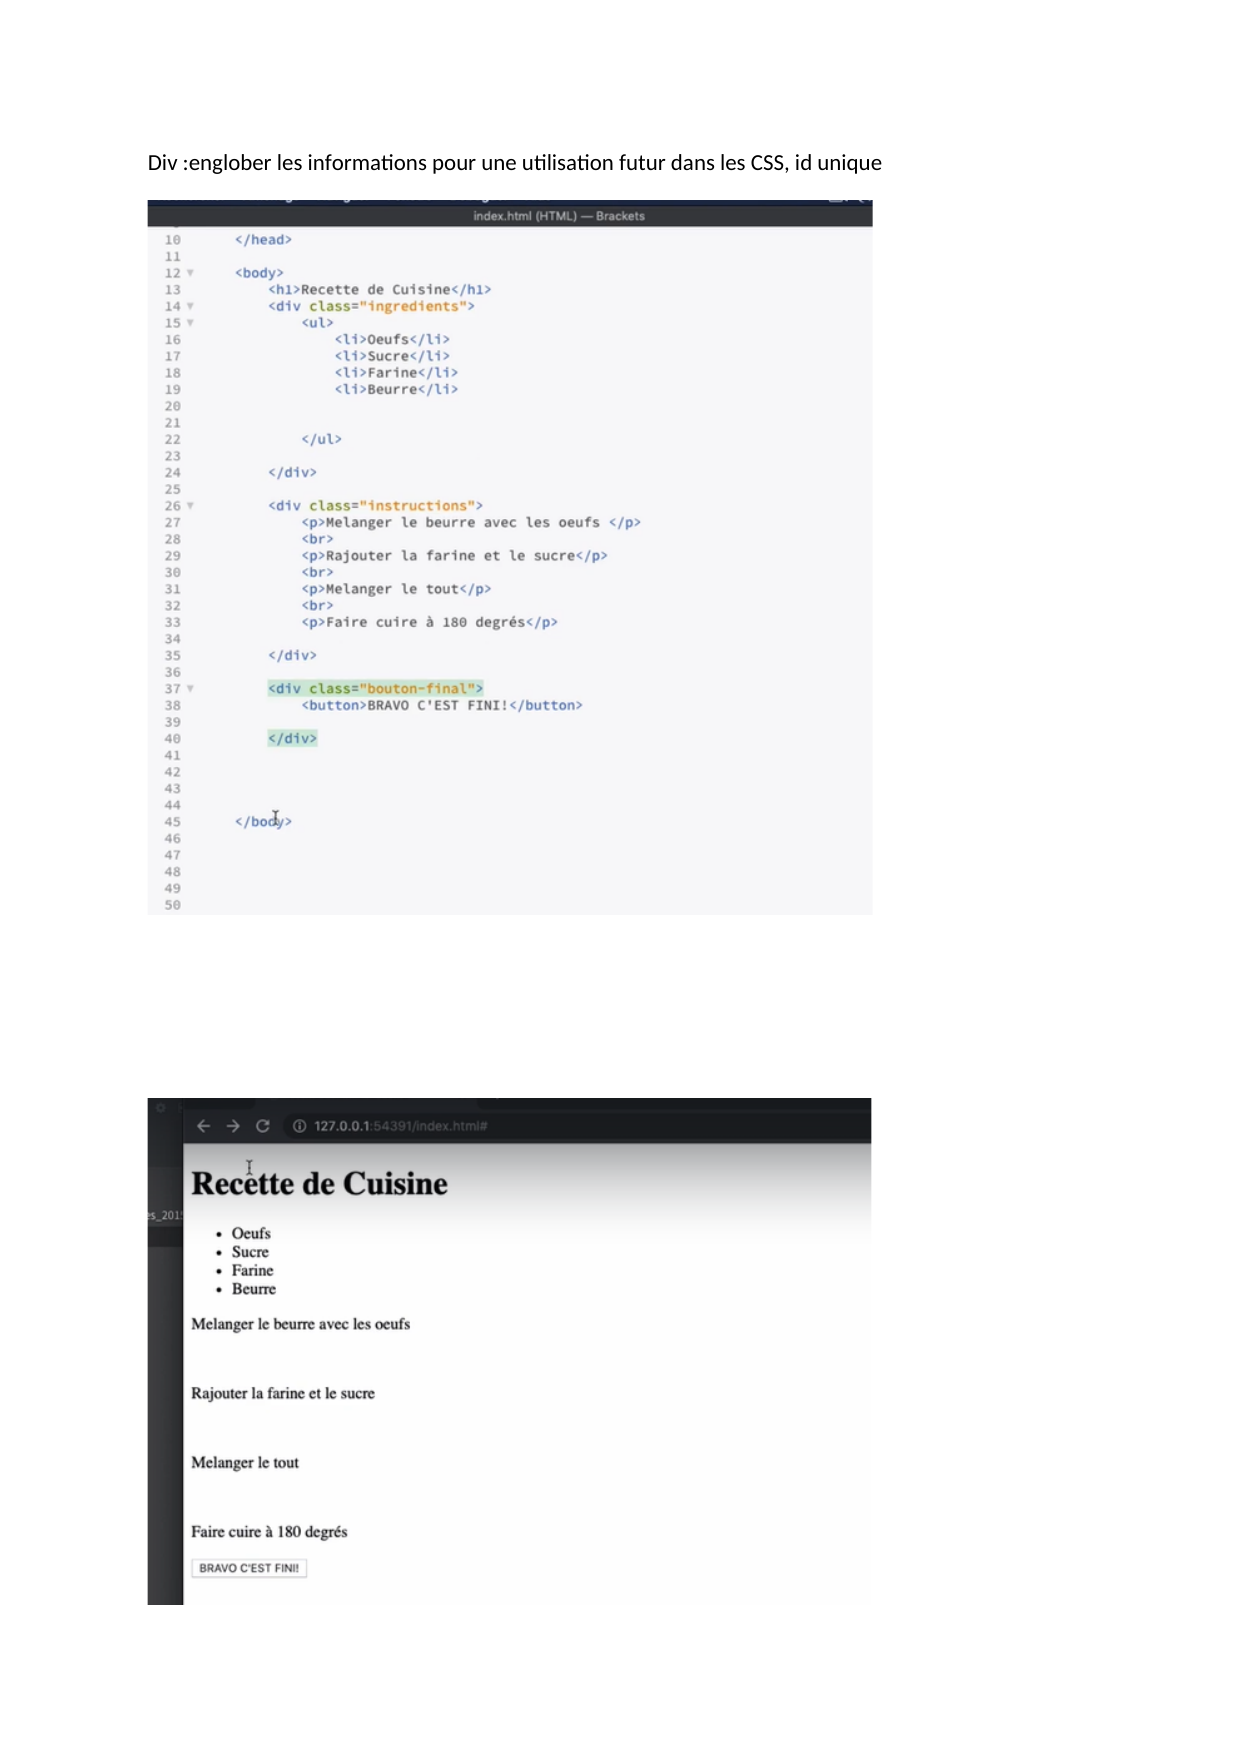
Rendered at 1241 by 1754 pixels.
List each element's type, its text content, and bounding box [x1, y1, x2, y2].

text Div :englober les informations pour une utilisation futur dans les CSS, id unique [148, 148, 1093, 176]
picture [147, 1098, 872, 1605]
picture [147, 200, 873, 915]
